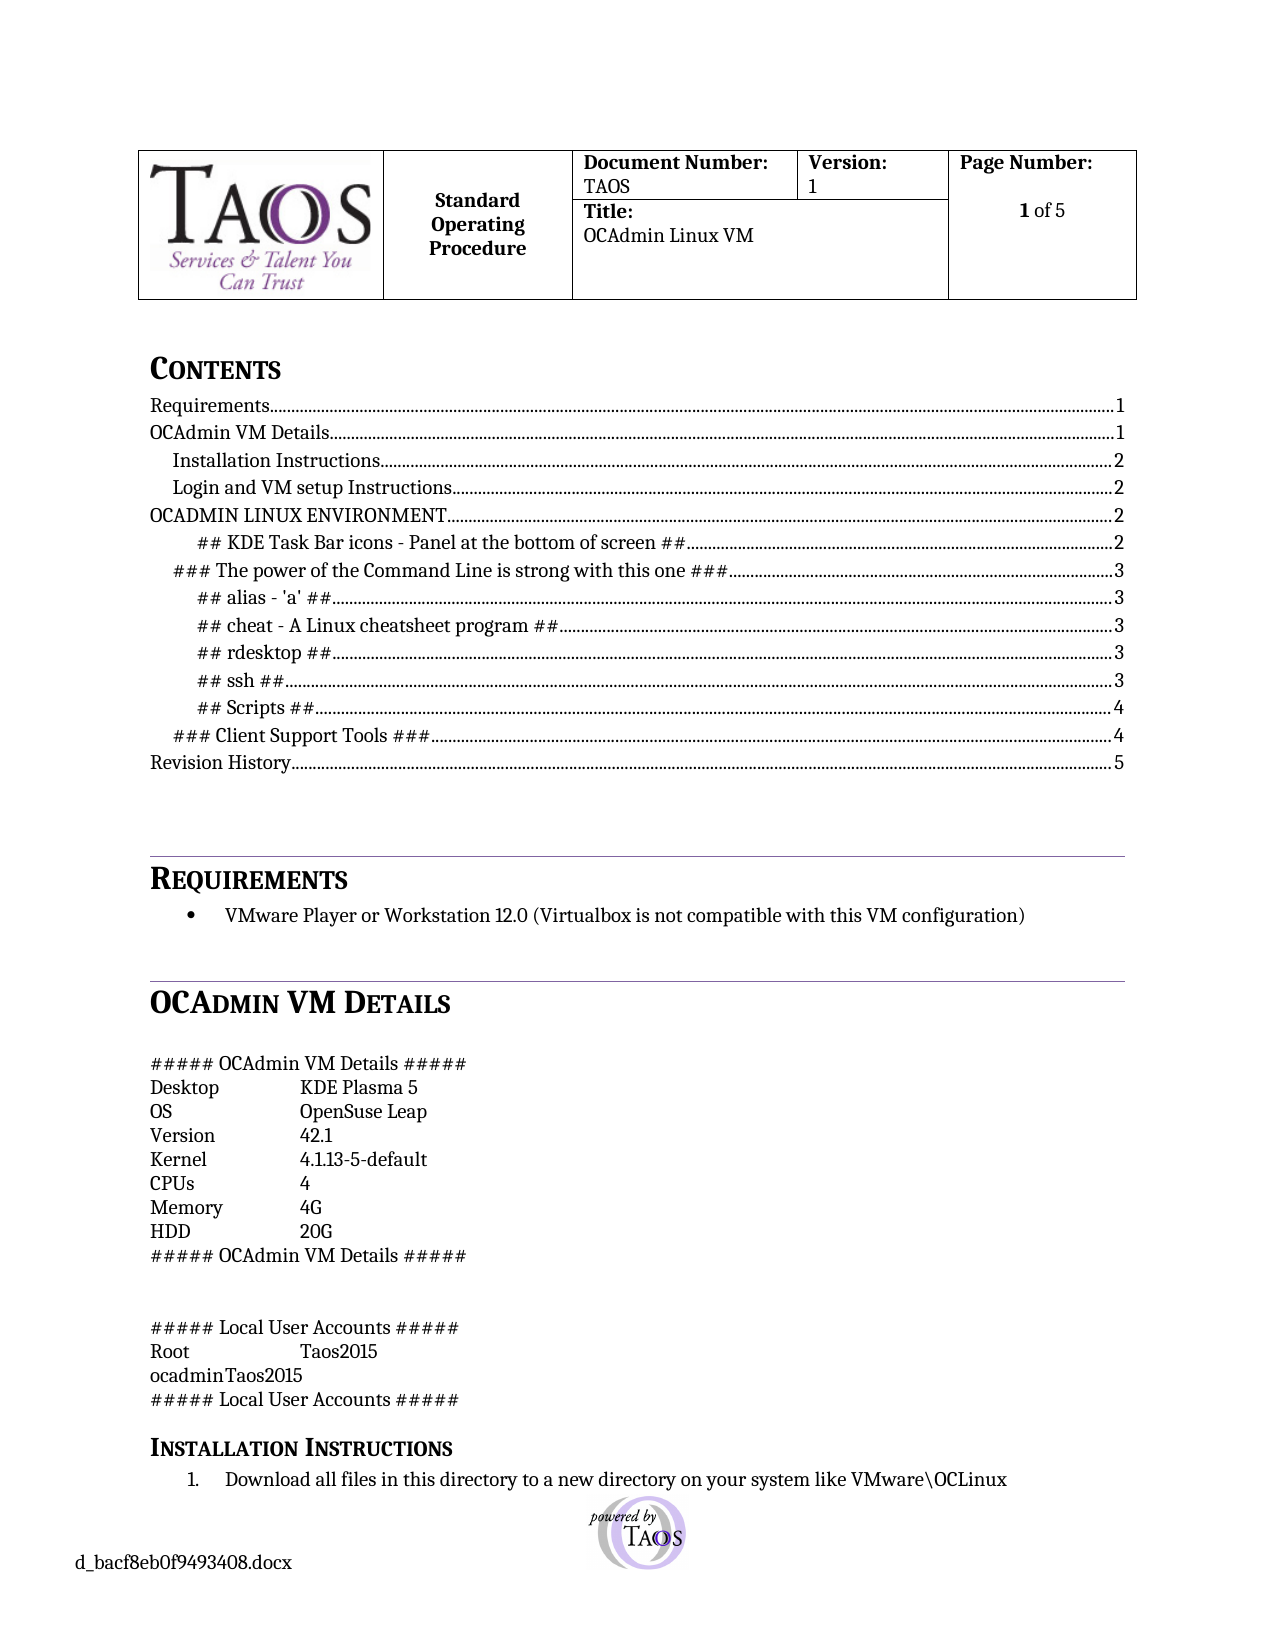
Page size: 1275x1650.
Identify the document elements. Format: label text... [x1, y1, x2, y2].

text Root Taos2015 [150, 1339, 1125, 1363]
text OS OpenSuse Leap [150, 1100, 1125, 1124]
text Desktop KDE Plasma 5 [150, 1076, 1125, 1100]
table_header Version: 1 [798, 151, 948, 199]
text HDD 20G [150, 1219, 1125, 1243]
text ##### Local User Accounts ##### [150, 1315, 1125, 1339]
text Kernel 4.1.13-5-default [150, 1148, 1125, 1172]
table_header Document Number: TAOS [573, 151, 797, 199]
text ocadmin Taos2015 [150, 1363, 1125, 1387]
subtitle Installation Instructions [150, 1432, 1125, 1463]
subtitle Requirements [150, 857, 1125, 897]
list Download all files in this directory to a new directory on your system like VMware\OCLinux [187, 1468, 1125, 1492]
text Version 42.1 [150, 1124, 1125, 1148]
table_header Standard Operating Procedure [384, 151, 572, 298]
text ##### OCAdmin VM Details ##### [150, 1243, 1125, 1267]
picture [586, 1494, 689, 1570]
table_cell Title: OCAdmin Linux VM [573, 200, 948, 298]
text ##### Local User Accounts ##### [150, 1387, 1125, 1411]
text Memory 4G [150, 1196, 1125, 1219]
list VMware Player or Workstation 12.0 (Virtualbox is not compatible with this VM configuration) [187, 903, 1125, 927]
subtitle OCAdmin VM Details [150, 982, 1125, 1022]
table_header Page Number: [949, 151, 1136, 298]
table_header [139, 151, 150, 298]
text ##### OCAdmin VM Details ##### [150, 1052, 1125, 1076]
text CPUs 4 [150, 1172, 1125, 1196]
picture [150, 151, 371, 299]
table_header [371, 151, 383, 298]
